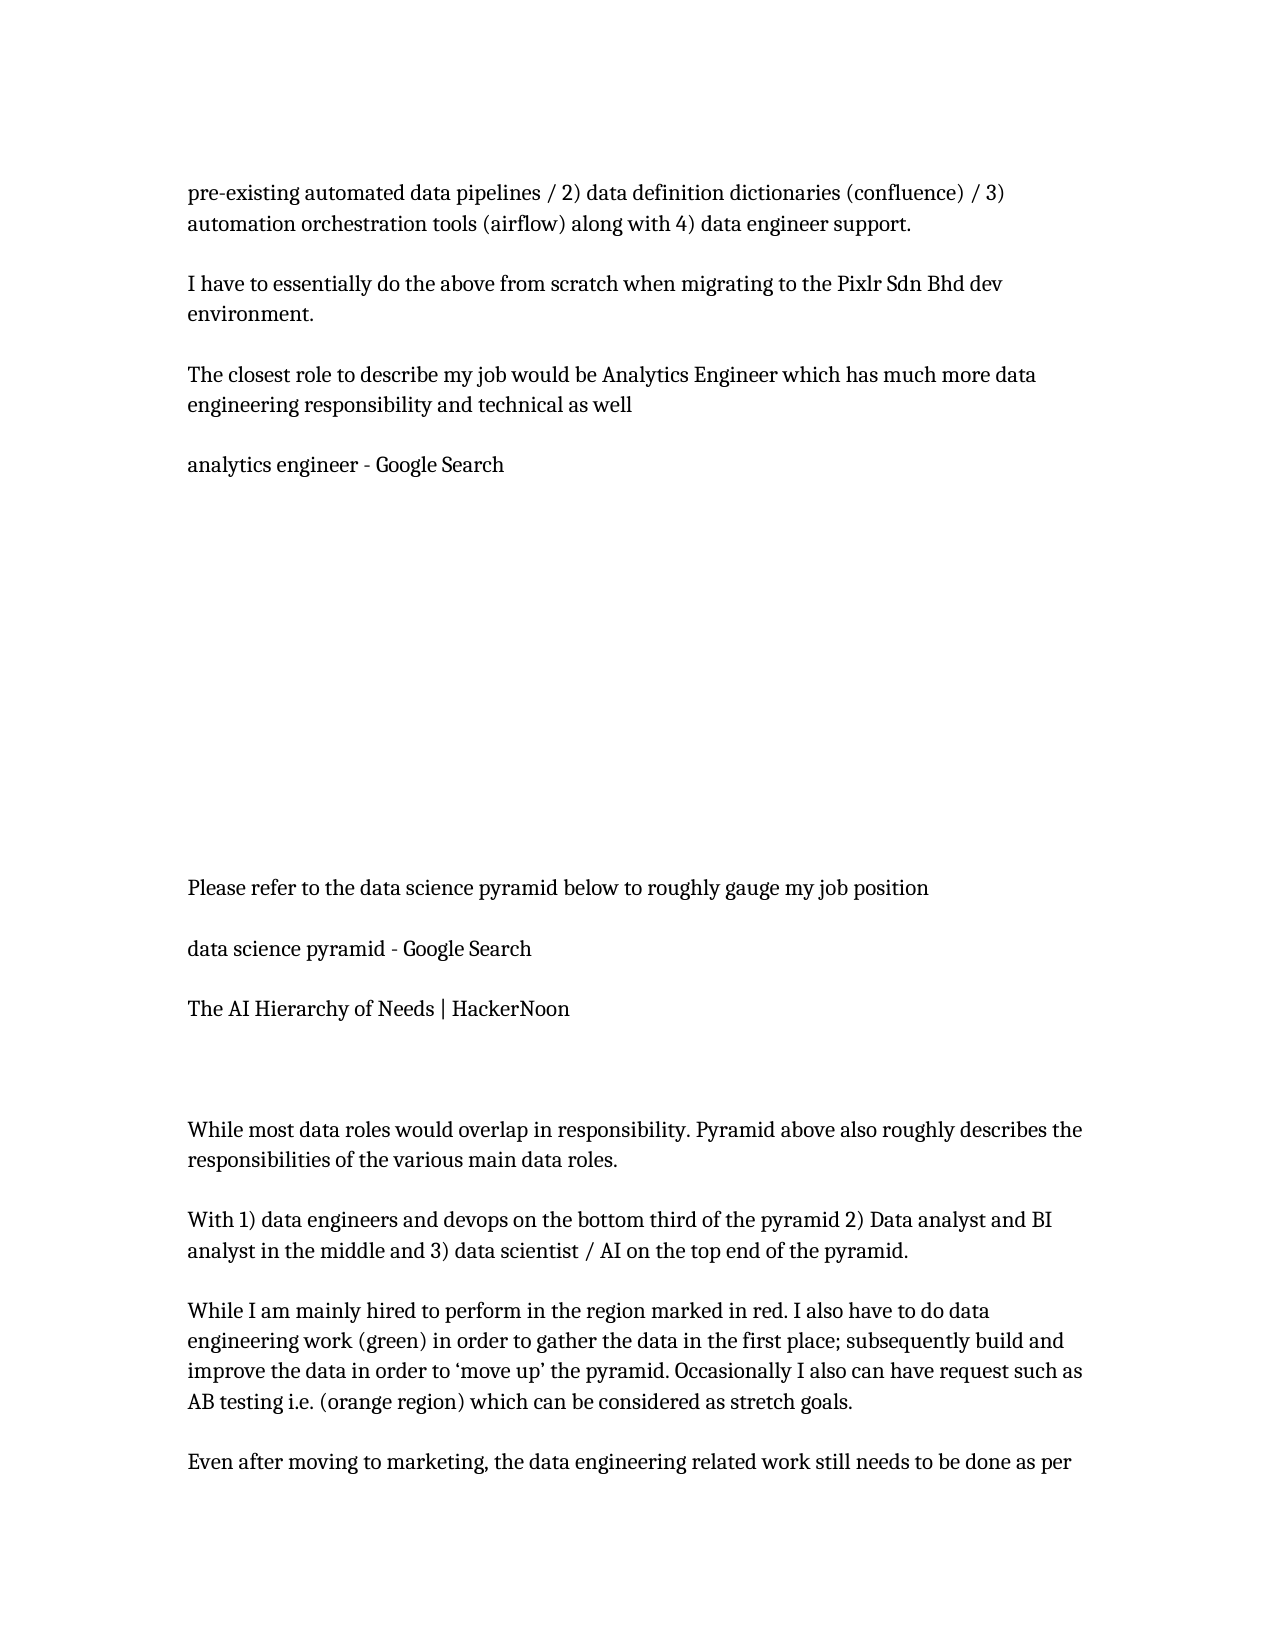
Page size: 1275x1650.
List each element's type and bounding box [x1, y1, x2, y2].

text [187, 150, 1087, 1475]
